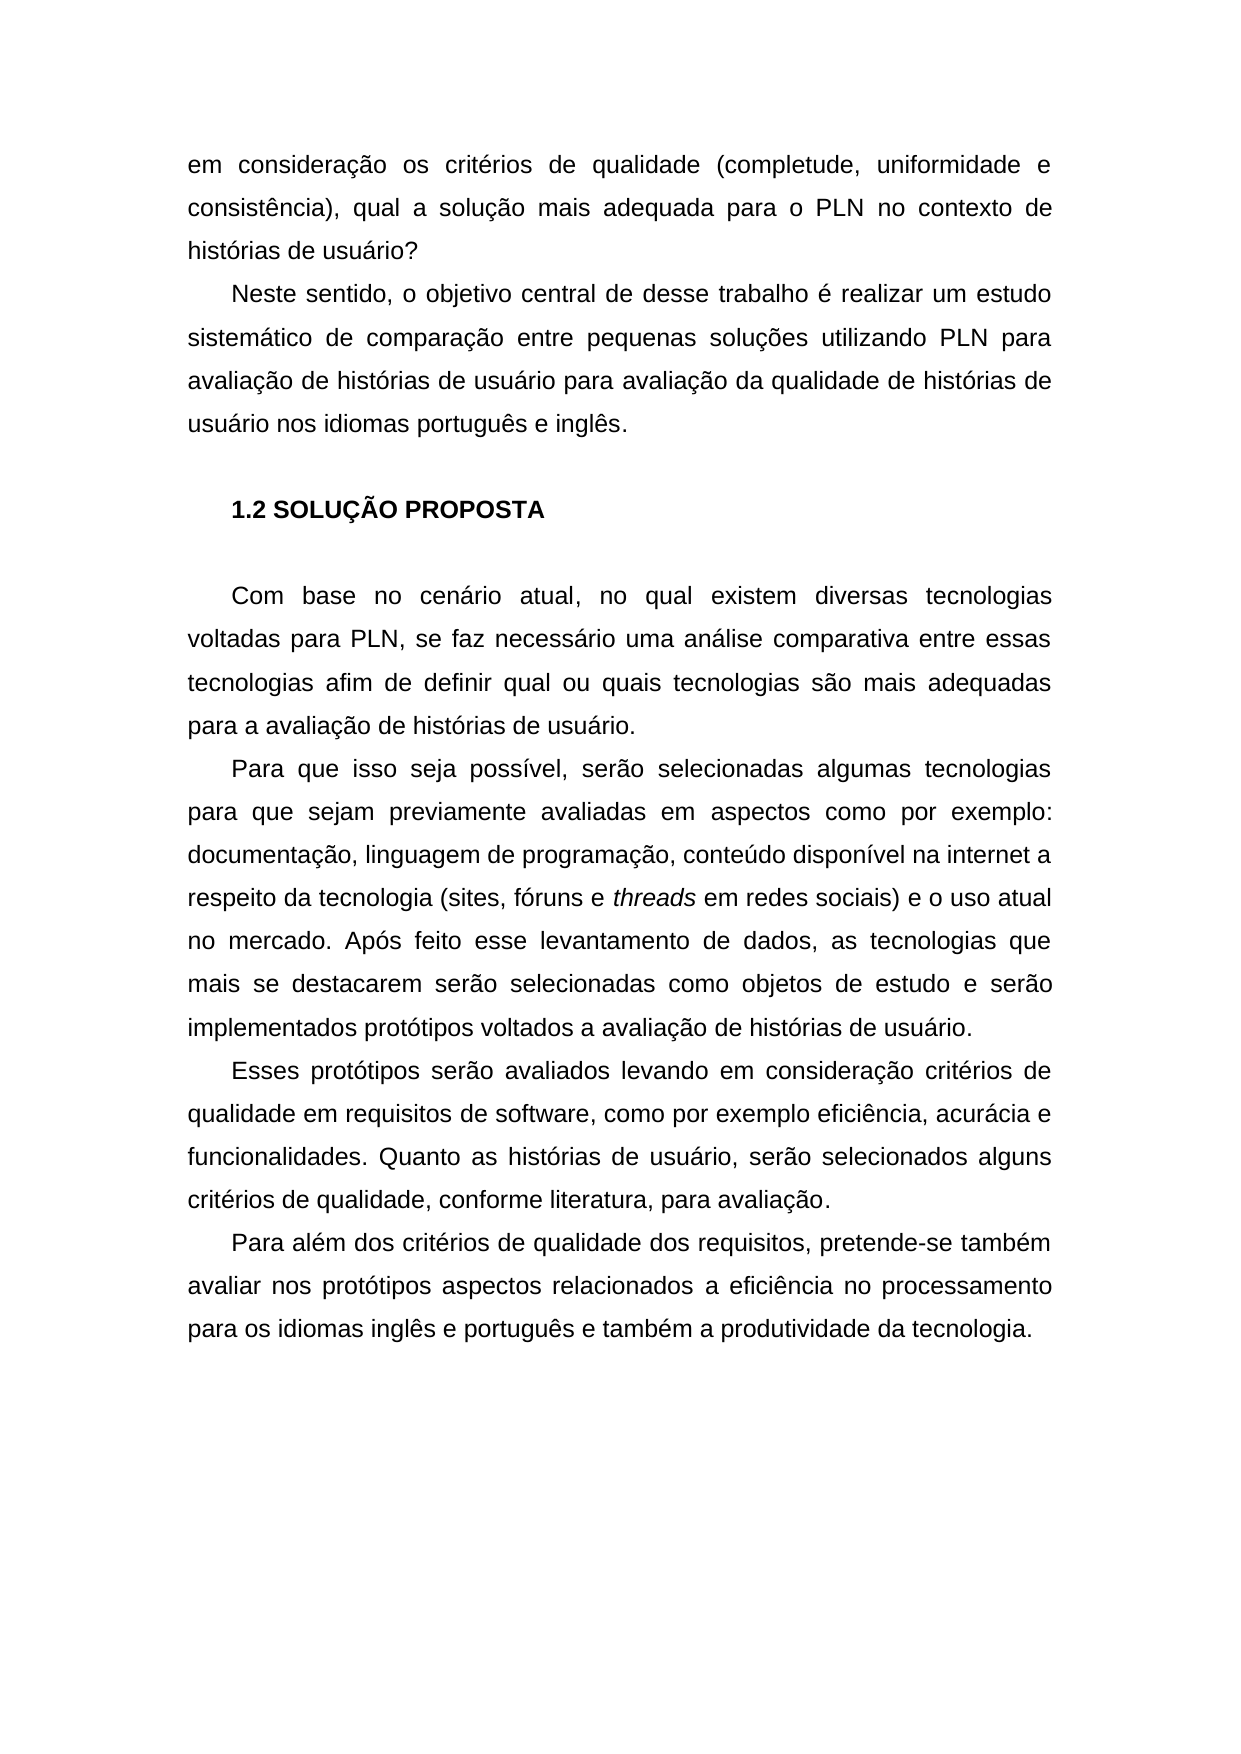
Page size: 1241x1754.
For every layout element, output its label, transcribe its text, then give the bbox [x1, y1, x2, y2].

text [187, 150, 1053, 265]
text Neste sentido, o objetivo central de desse trabalho é realizar um estudo sistemático de comparação entre pequenas soluções utilizando PLN para avaliação de histórias de usuário para avaliação da qualidade de histórias de usuário nos idiomas português e inglês. [187, 279, 1053, 437]
text Para além dos critérios de qualidade dos requisitos, pretende-se também avaliar nos protótipos aspectos relacionados a eficiência no processamento para os idiomas inglês e português e também a produtividade da tecnologia. [187, 1228, 1053, 1343]
text Com base no cenário atual, no qual existem diversas tecnologias voltadas para PLN, se faz necessário uma análise comparativa entre essas tecnologias afim de definir qual ou quais tecnologias são mais adequadas para a avaliação de histórias de usuário. [187, 581, 1053, 739]
text Esses protótipos serão avaliados levando em consideração critérios de qualidade em requisitos de software, como por exemplo eficiência, acurácia e funcionalidades. Quanto as histórias de usuário, serão selecionados alguns critérios de qualidade, conforme literatura, para avaliação. [187, 1056, 1053, 1214]
text Para que isso seja possível, serão selecionadas algumas tecnologias para que sejam previamente avaliadas em aspectos como por exemplo: documentação, linguagem de programação, conteúdo disponível na internet a respeito da tecnologia (sites, fóruns e threads em redes sociais) e o uso atual no mercado. Após feito esse levantamento de dados, as tecnologias que mais se destacarem serão selecionadas como objetos de estudo e serão implementados protótipos voltados a avaliação de histórias de usuário. [187, 754, 1053, 1041]
list 1.2 SOLUÇÃO PROPOSTA [187, 495, 1053, 524]
